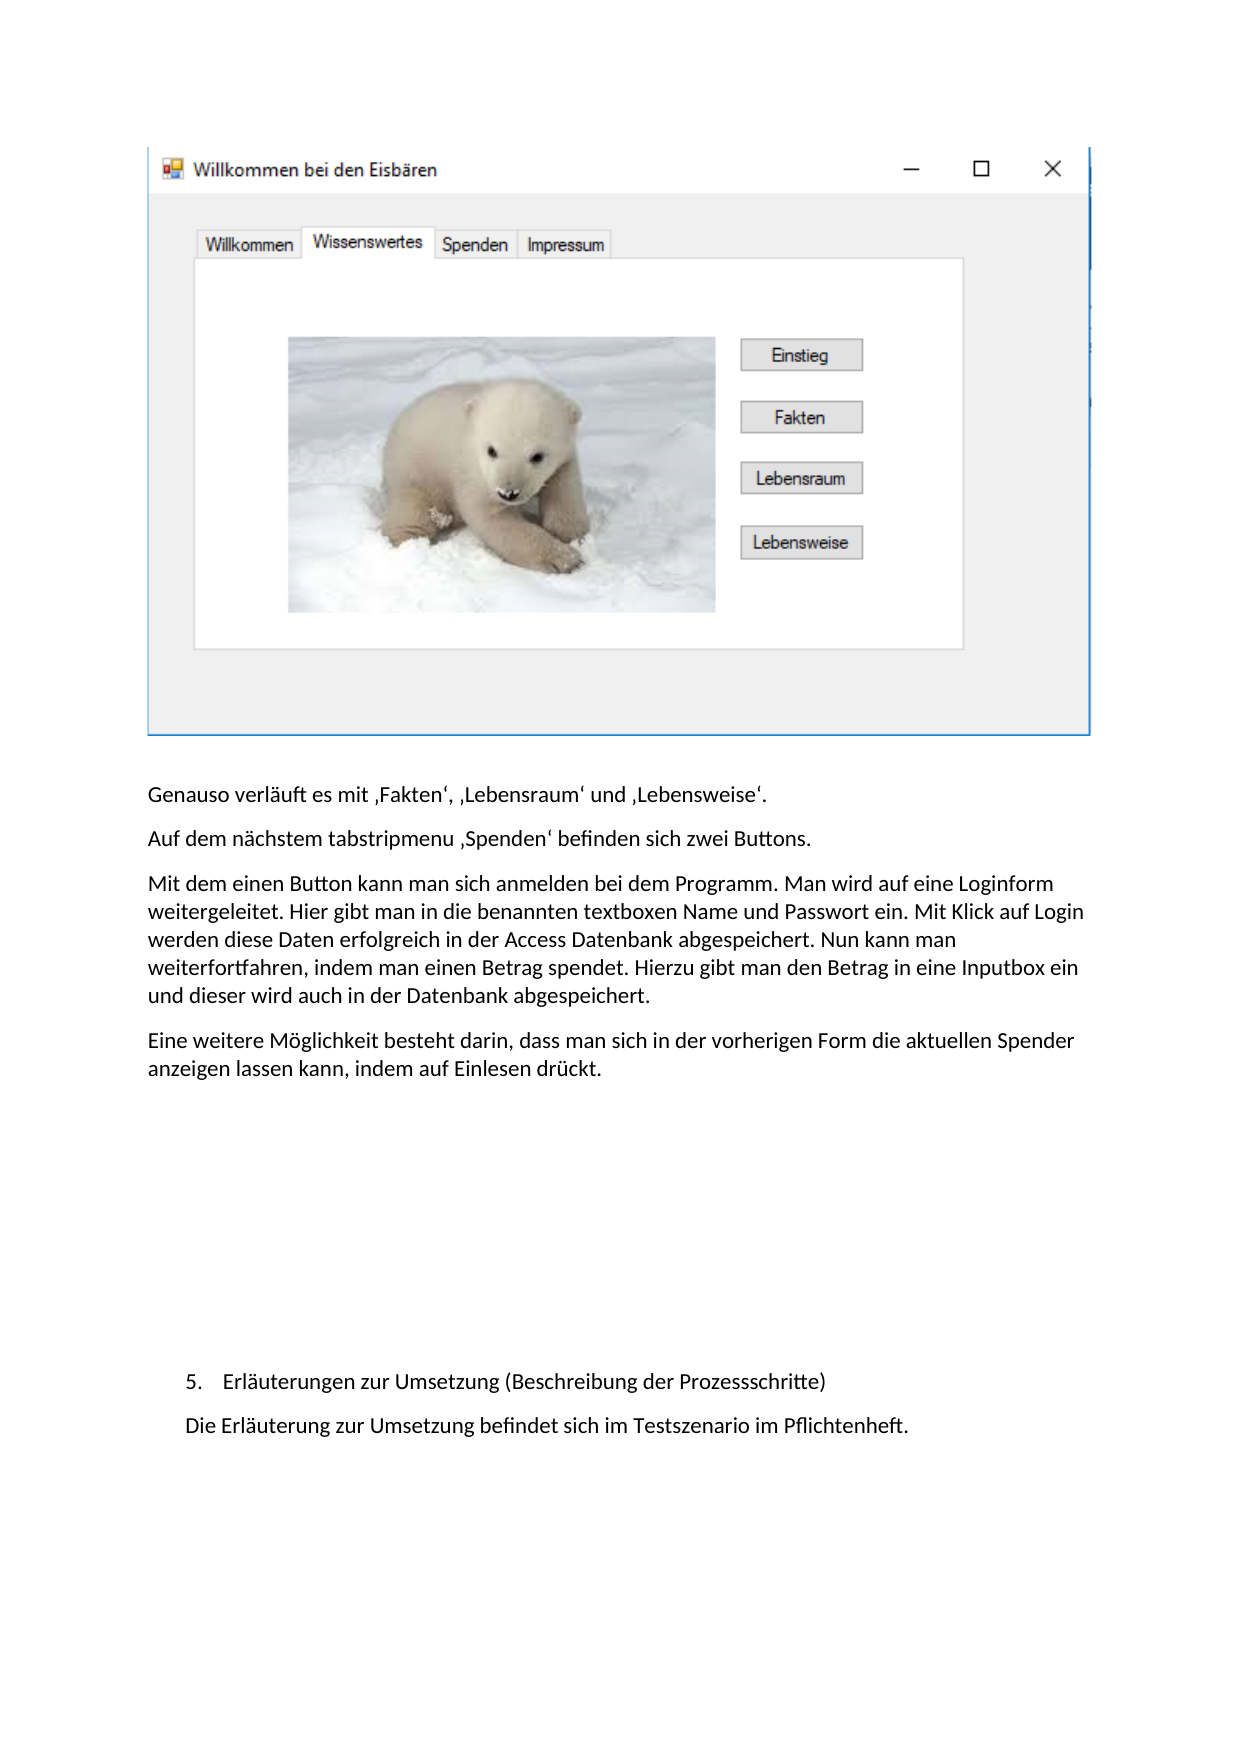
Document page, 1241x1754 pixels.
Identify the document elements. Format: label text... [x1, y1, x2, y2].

text Die Erläuterung zur Umsetzung befindet sich im Testszenario im Pflichtenheft. [185, 1411, 1093, 1439]
text Eine weitere Möglichkeit besteht darin, dass man sich in der vorherigen Form die aktuellen Spender anzeigen lassen kann, indem auf Einlesen drückt. [148, 1026, 1093, 1082]
text Auf dem nächstem tabstripmenu ‚Spenden‘ befinden sich zwei Buttons. [148, 824, 1093, 852]
text Genauso verläuft es mit ‚Fakten‘, ‚Lebensraum‘ und ‚Lebensweise‘. [148, 780, 1093, 808]
list Erläuterungen zur Umsetzung (Beschreibung der Prozessschritte) [185, 1367, 1093, 1395]
picture [147, 147, 1092, 736]
text Mit dem einen Button kann man sich anmelden bei dem Programm. Man wird auf eine Loginform weitergeleitet. Hier gibt man in die benannten textboxen Name und Passwort ein. Mit Klick auf Login werden diese Daten erfolgreich in der Access Datenbank abgespeichert. Nun kann man weiterfortfahren, indem man einen Betrag spendet. Hierzu gibt man den Betrag in eine Inputbox ein und dieser wird auch in der Datenbank abgespeichert. [148, 869, 1093, 1009]
